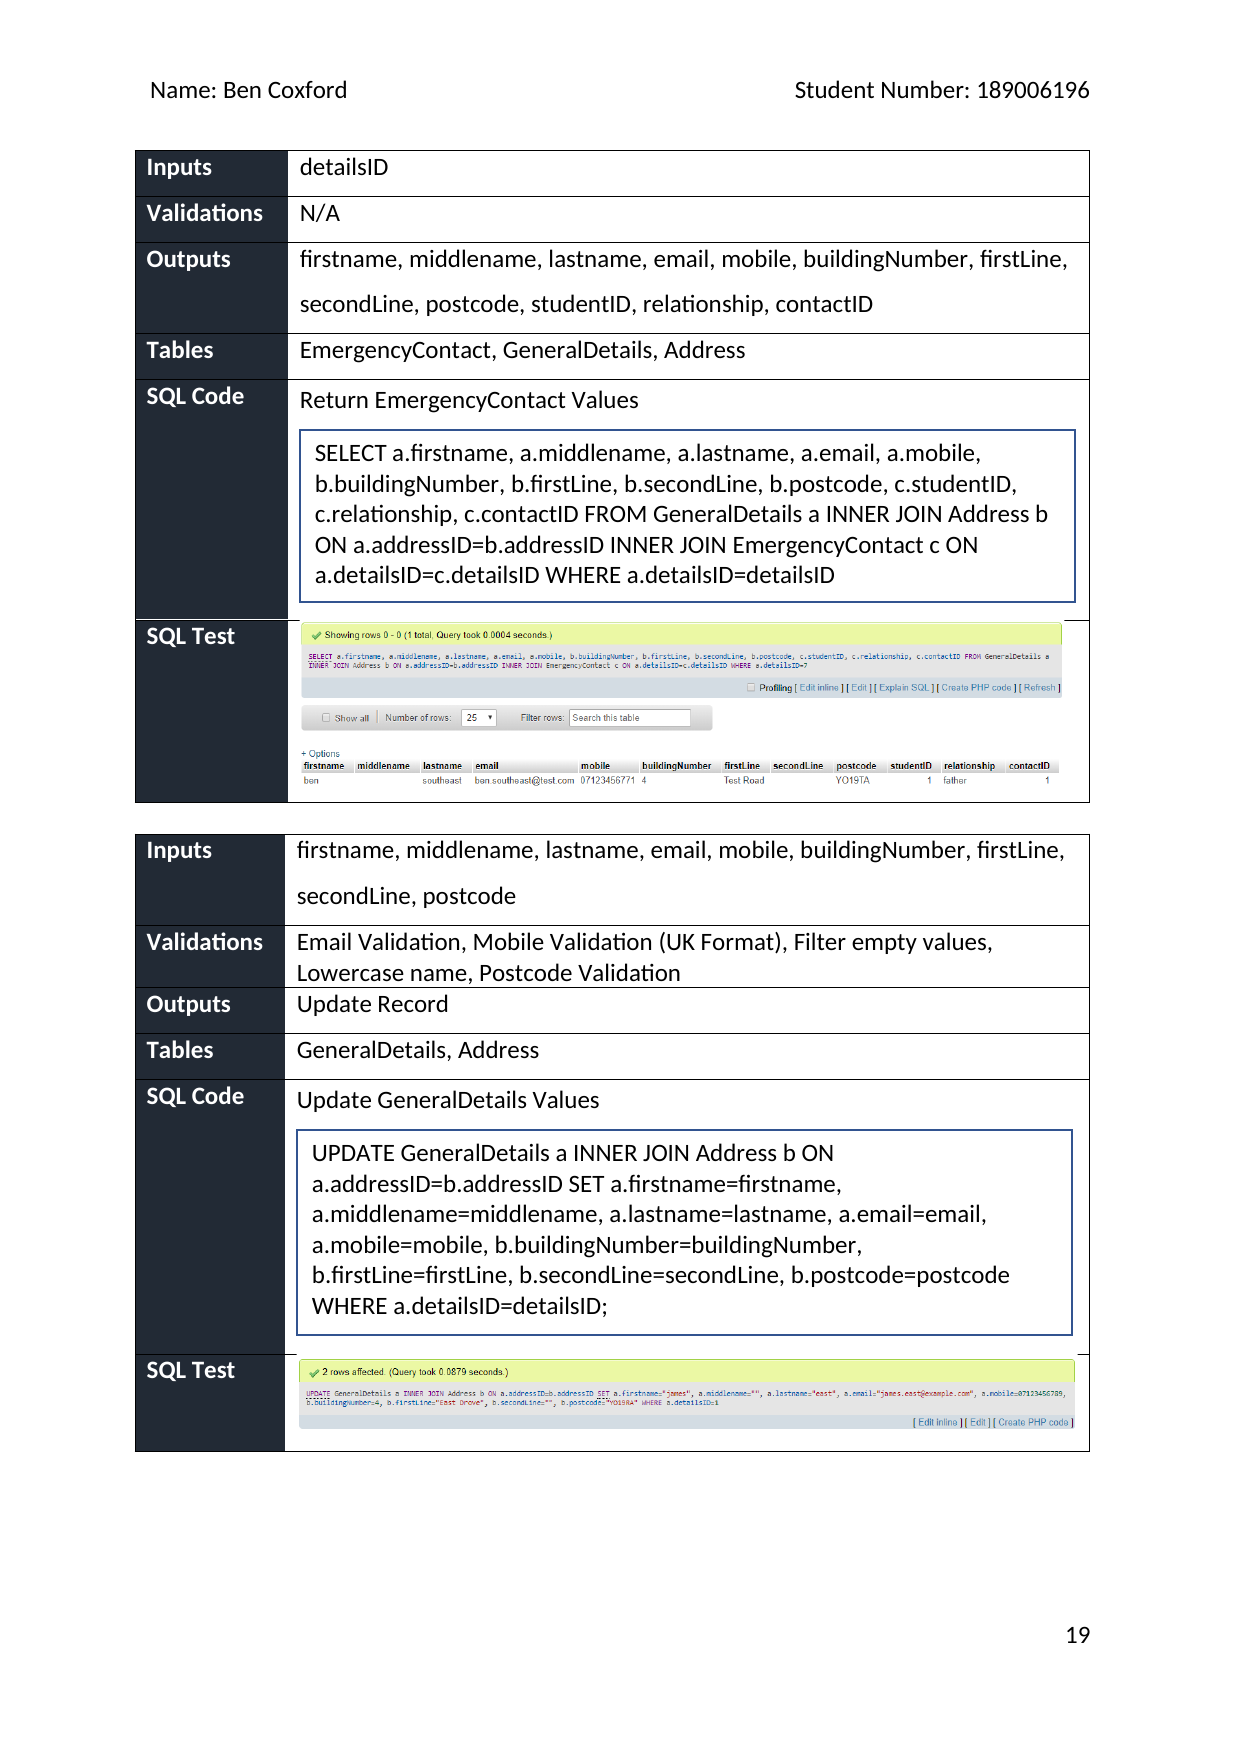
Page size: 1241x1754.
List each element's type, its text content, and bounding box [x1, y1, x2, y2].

table_cell GeneralDetails, Address [285, 1034, 1089, 1079]
table_cell Tables [136, 334, 288, 379]
table_cell Tables [136, 1034, 285, 1079]
picture [296, 1354, 1078, 1437]
table_cell N/A [288, 197, 1089, 242]
table_cell firstname, middlename, lastname, email, mobile, buildingNumber, firstLine, secondLine, postcode, studentID, relationship, contactID [288, 243, 1089, 333]
table_cell SQL Code [136, 380, 288, 619]
table_cell SQL Test [136, 1355, 285, 1451]
table_header detailsID [288, 151, 1089, 196]
table_cell Outputs [136, 988, 285, 1033]
picture [299, 620, 1065, 788]
table_cell Update Record [285, 988, 1089, 1033]
table_header Inputs [136, 835, 285, 925]
table_cell Return EmergencyContact Values [288, 380, 1089, 619]
table_cell Email Validation, Mobile Validation (UK Format), Filter empty values, Lowercase name, Postcode Validation [285, 926, 1089, 987]
table_cell EmergencyContact, GeneralDetails, Address [288, 334, 1089, 379]
table_cell [288, 621, 1089, 802]
table_cell SQL Test [136, 621, 288, 802]
table_cell Update GeneralDetails Values [285, 1080, 1089, 1354]
table_cell SQL Code [136, 1080, 285, 1354]
table_header Inputs [136, 151, 288, 196]
table_cell [285, 1355, 1089, 1451]
table_header firstname, middlename, lastname, email, mobile, buildingNumber, firstLine, secondLine, postcode [285, 835, 1089, 925]
table_cell Outputs [136, 243, 288, 333]
table_cell Validations [136, 197, 288, 242]
table_cell Validations [136, 926, 285, 987]
